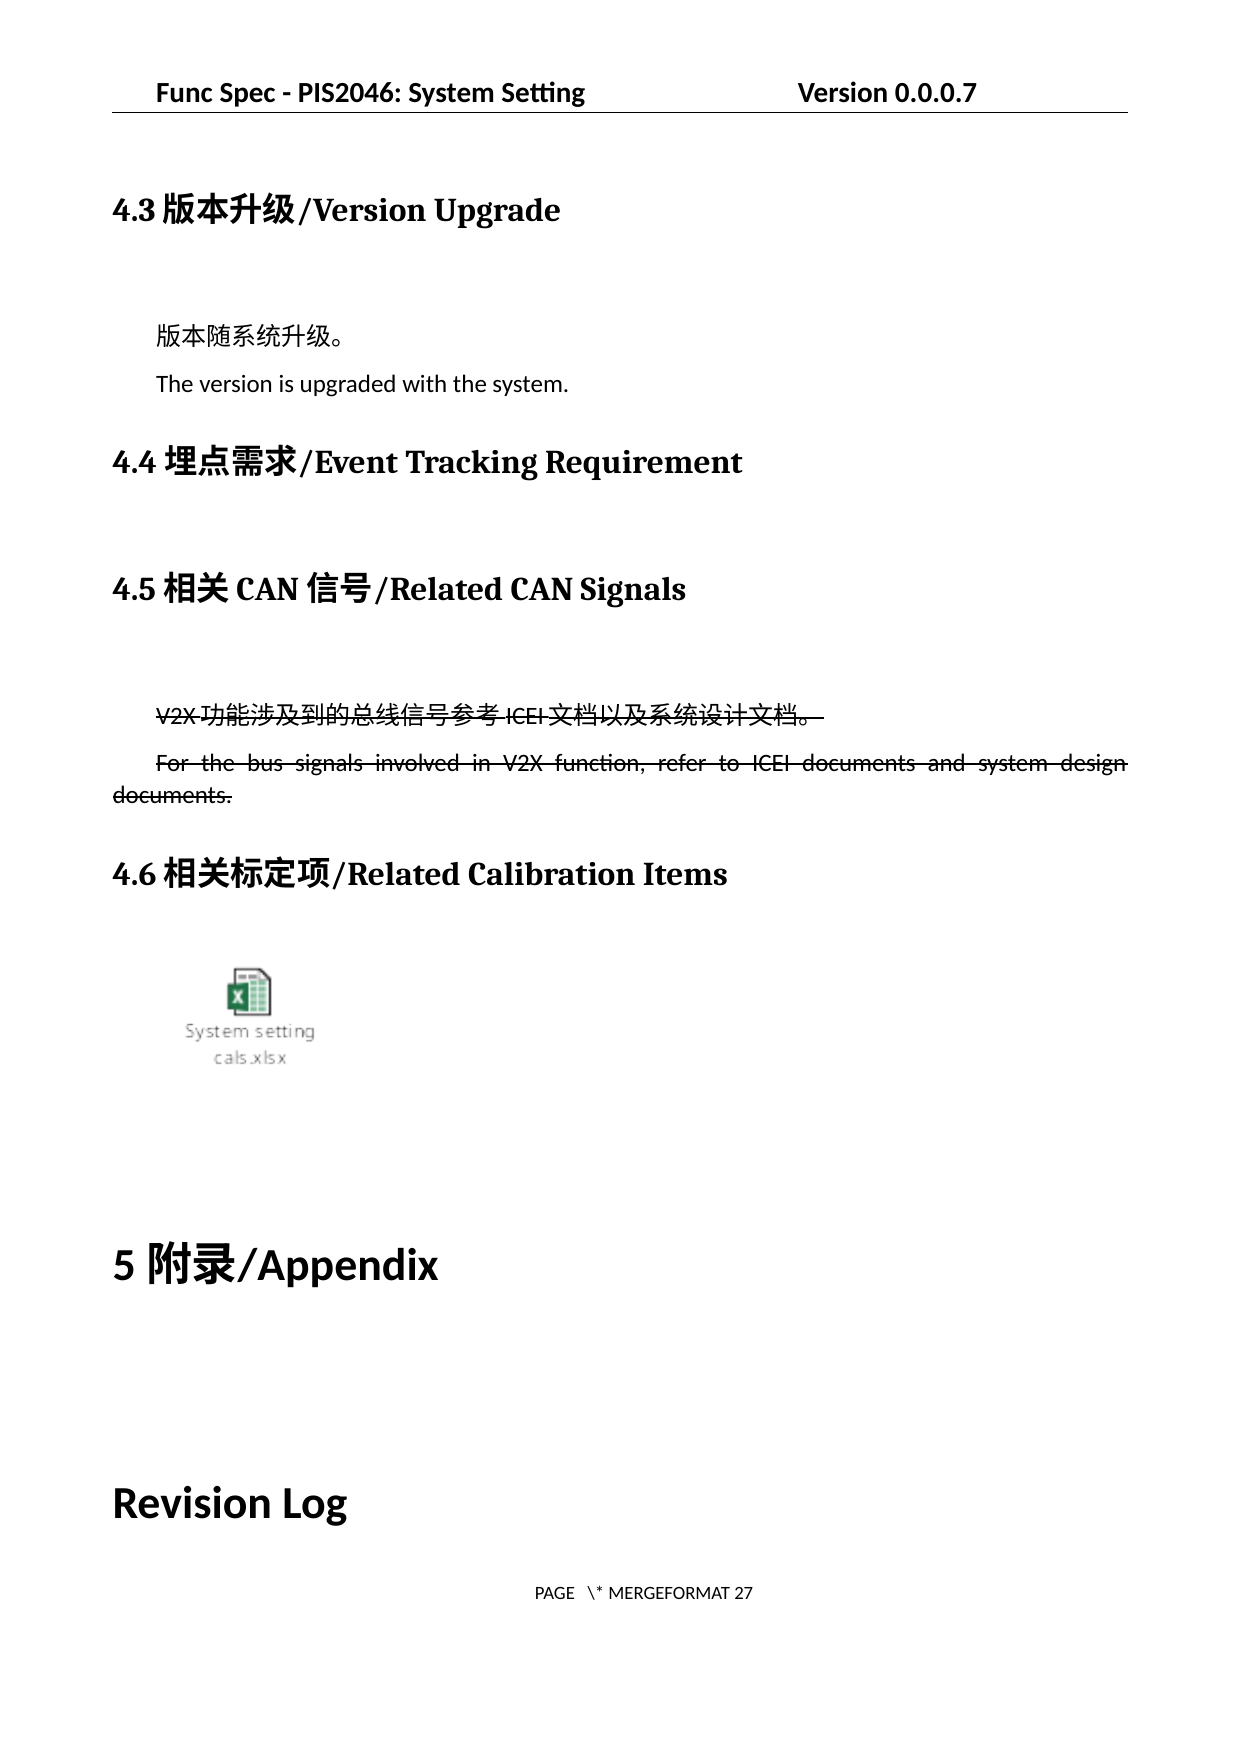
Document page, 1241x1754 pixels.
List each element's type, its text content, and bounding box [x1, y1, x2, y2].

subtitle 附录/Appendix [112, 1212, 1128, 1309]
subtitle 埋点需求/Event Tracking Requirement [112, 427, 1128, 492]
subtitle 相关标定项/Related Calibration Items [112, 838, 1128, 903]
text 版本随系统升级。 [112, 302, 1128, 367]
text V2X功能涉及到的总线信号参考ICEI文档以及系统设计文档。 [112, 681, 1128, 746]
text For the bus signals involved in V2X function, refer to ICEI documents and system design documents. [112, 746, 1128, 811]
subtitle 版本升级/Version Upgrade [112, 175, 1128, 240]
text Revision Log [112, 1470, 1128, 1535]
subtitle 相关CAN信号/Related CAN Signals [112, 554, 1128, 619]
text The version is upgraded with the system. [112, 367, 1128, 399]
